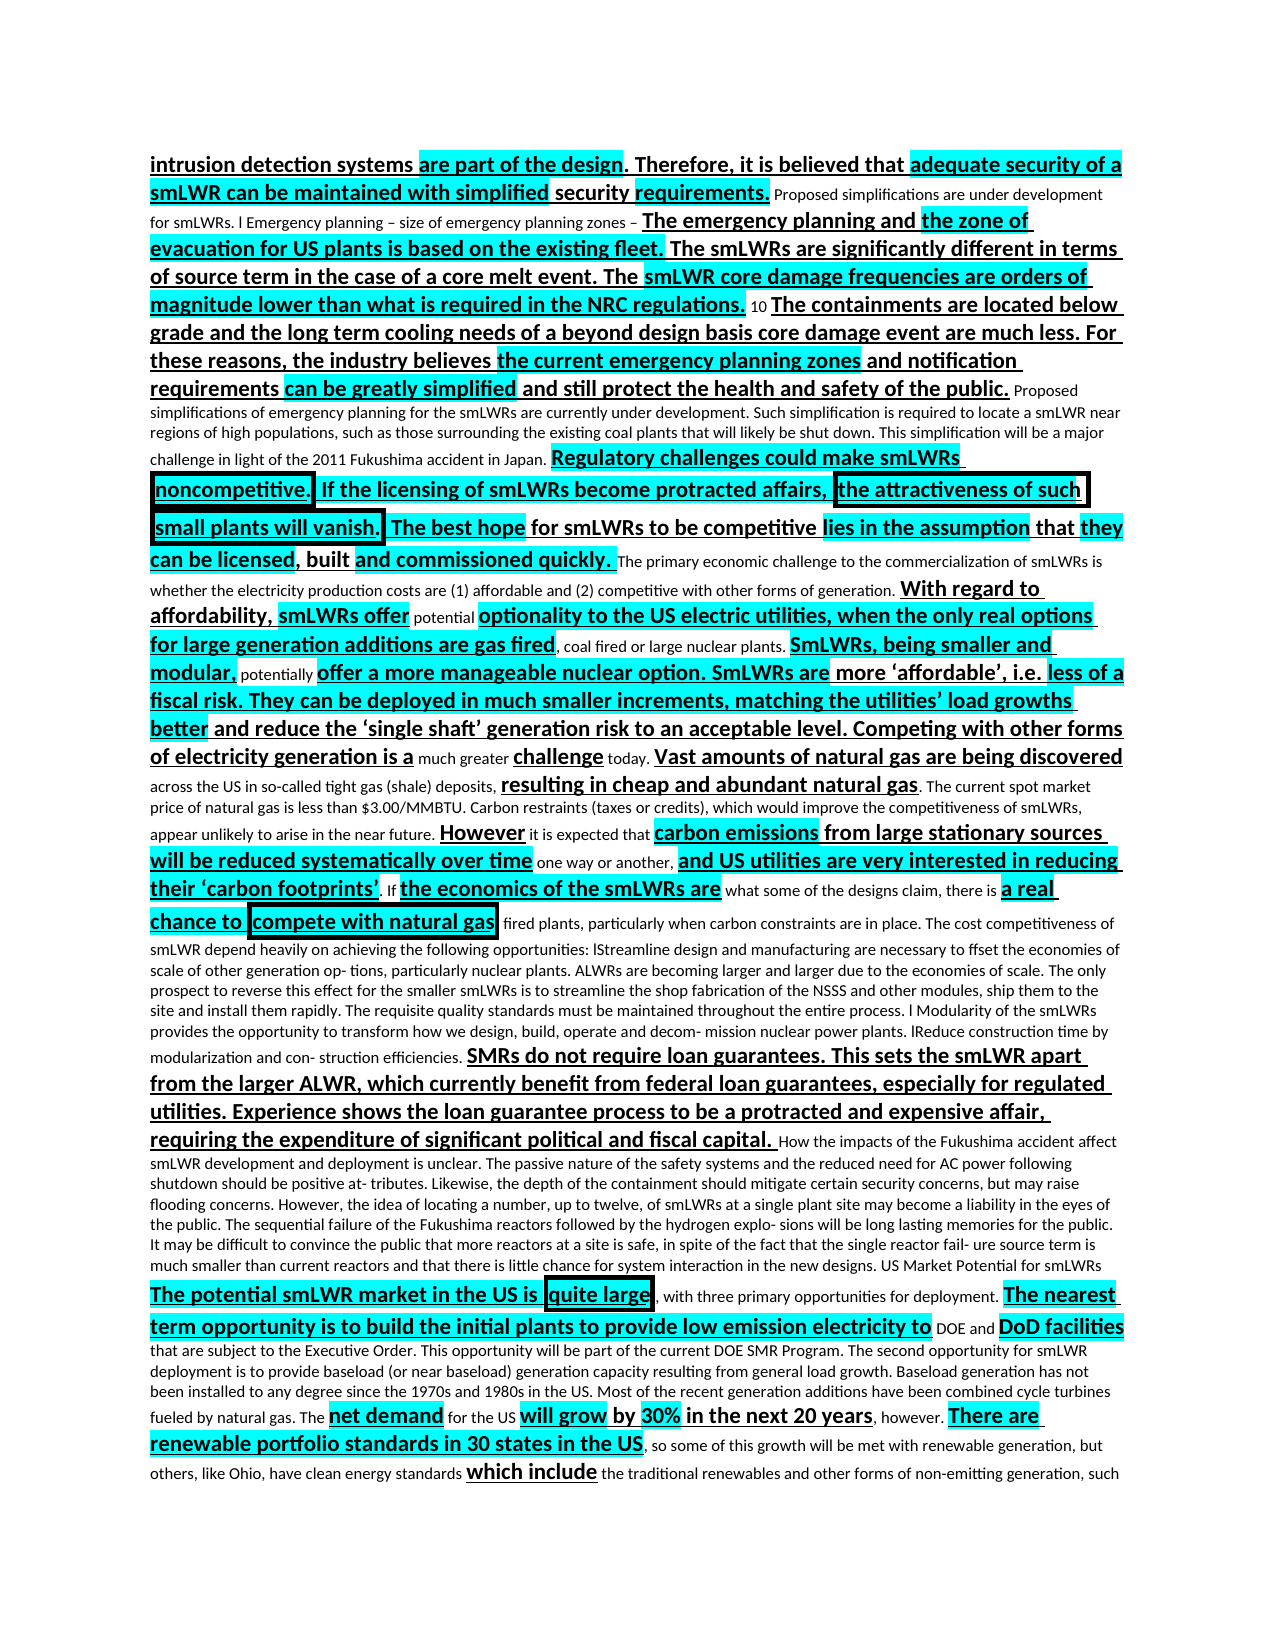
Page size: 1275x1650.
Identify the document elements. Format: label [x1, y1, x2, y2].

text [150, 150, 1125, 1486]
